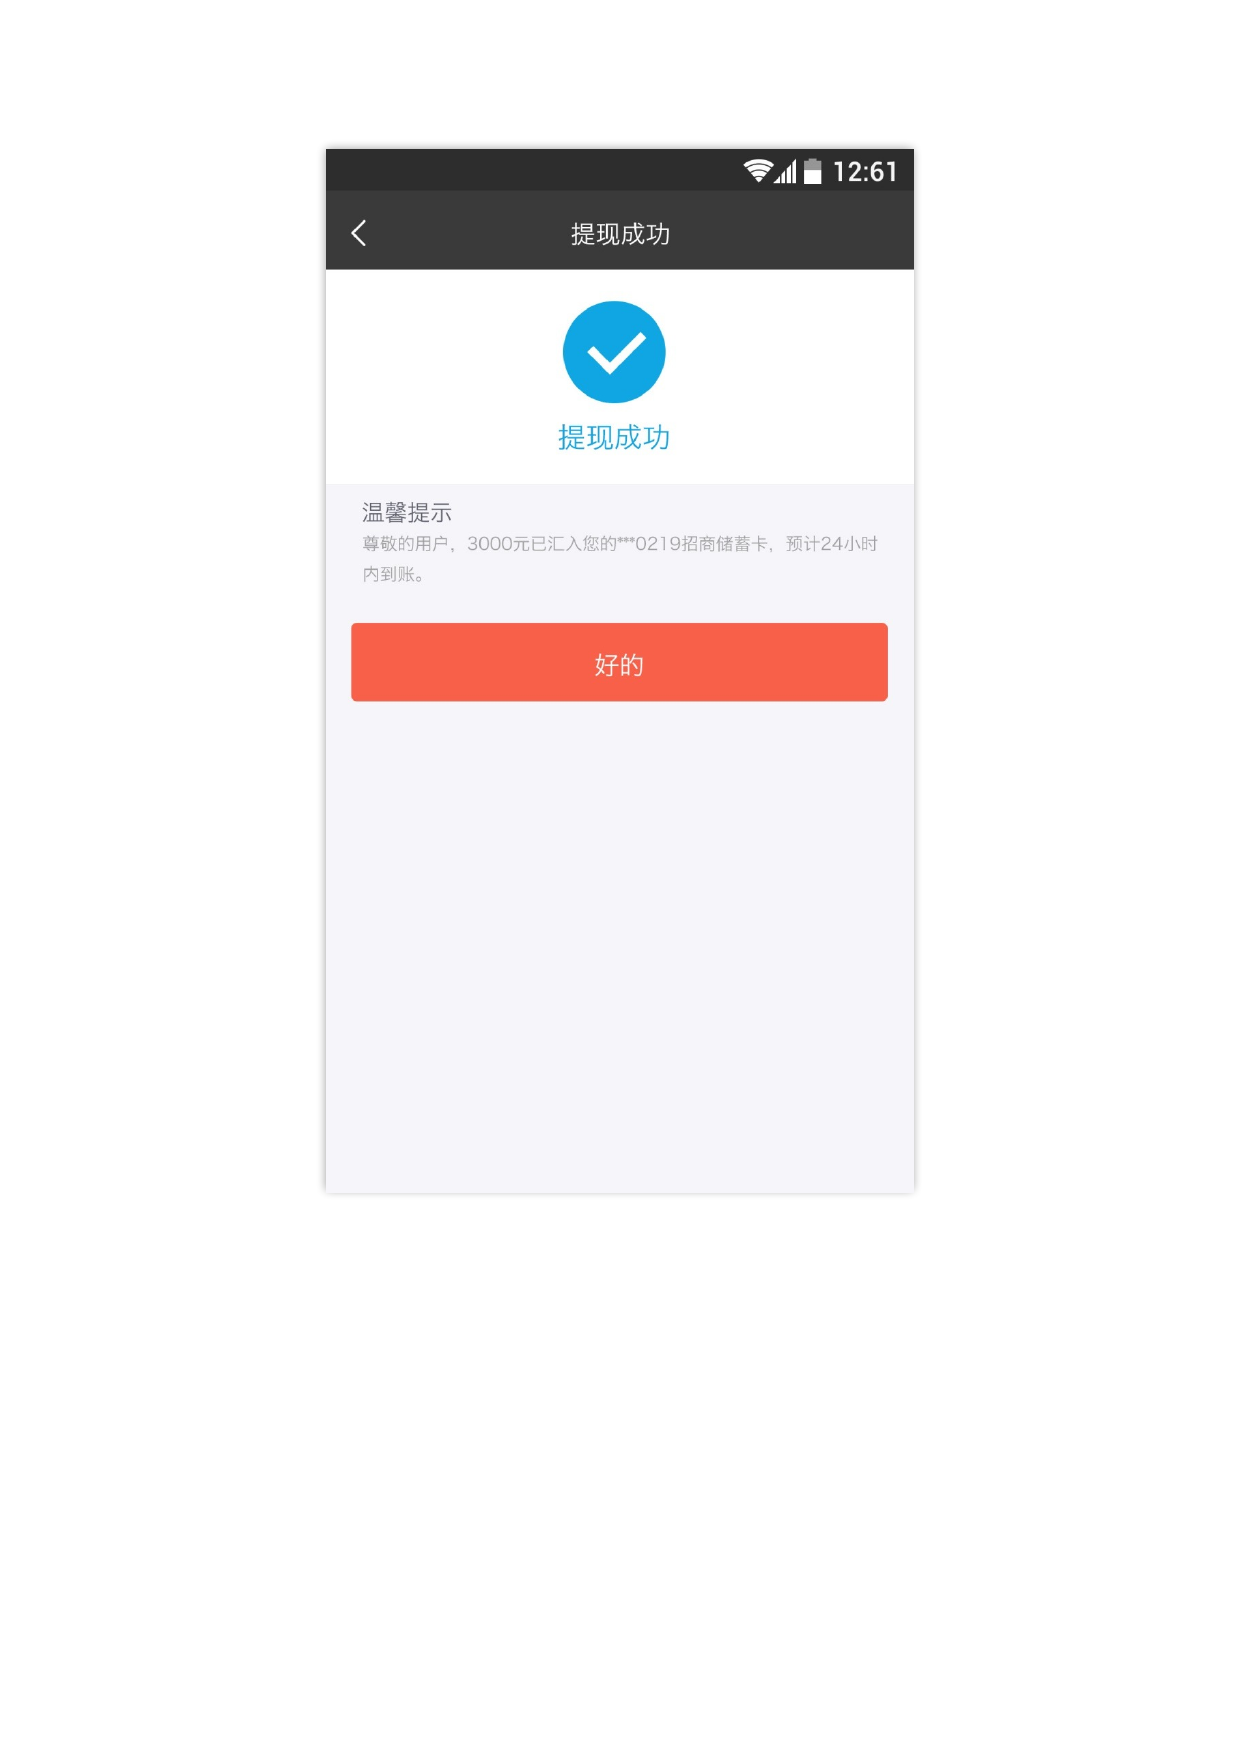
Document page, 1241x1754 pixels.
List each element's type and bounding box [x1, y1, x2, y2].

picture [326, 149, 914, 1193]
